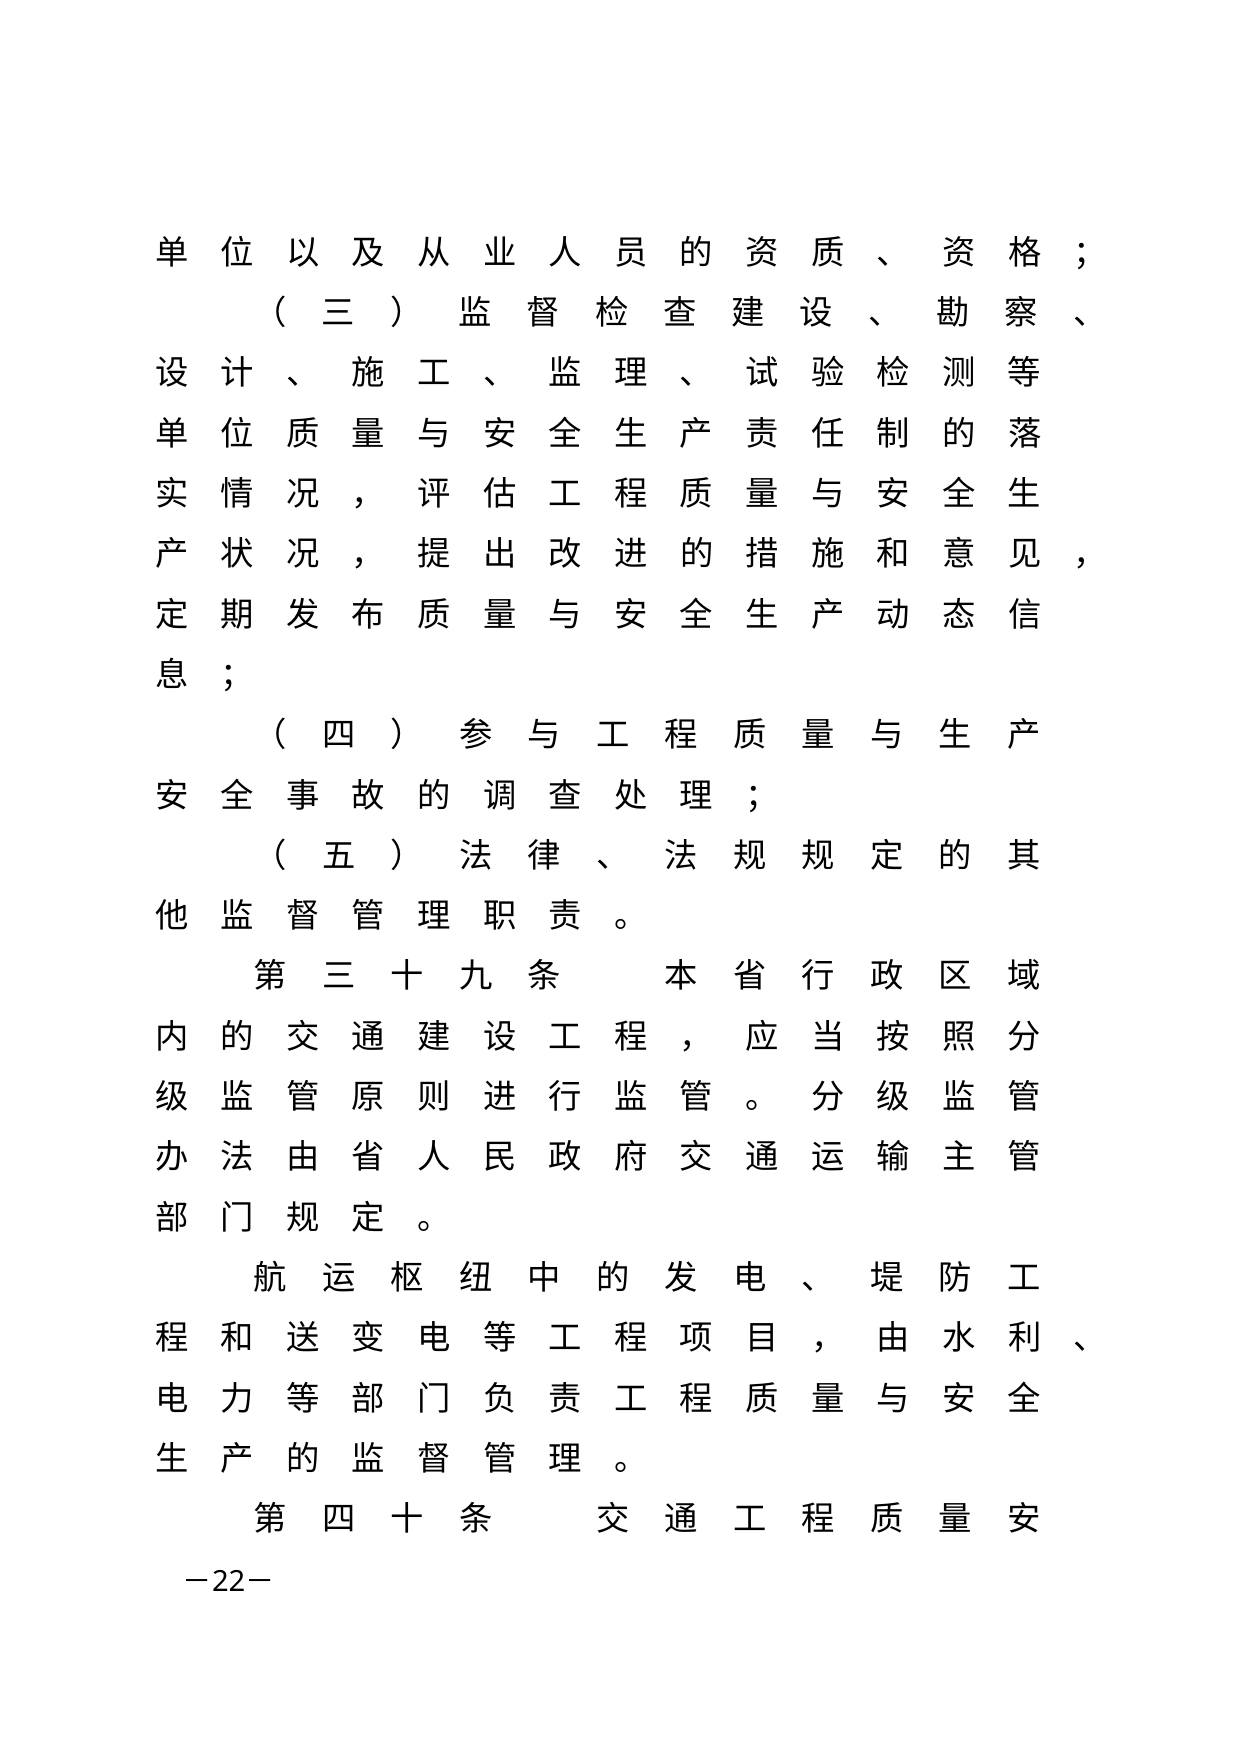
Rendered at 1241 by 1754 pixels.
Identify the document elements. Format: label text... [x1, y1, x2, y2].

text （四）参与工程质量与生产安全事故的调查处理； [155, 702, 1073, 823]
text （三）监督检查建设、勘察、设计、施工、监理、试验检测等单位质量与安全生产责任制的落实情况，评估工程质量与安全生产状况，提出改进的措施和意见，定期发布质量与安全生产动态信息； [155, 280, 1073, 702]
text 航运枢纽中的发电、堤防工程和送变电等工程项目，由水利、电力等部门负责工程质量与安全生产的监督管理。 [155, 1245, 1073, 1486]
text （五）法律、法规规定的其他监督管理职责。 [155, 823, 1073, 943]
text 第三十九条 本省行政区域内的交通建设工程，应当按照分级监管原则进行监管。分级监管办法由省人民政府交通运输主管部门规定。 [155, 943, 1073, 1245]
text （二）监督检查建设、勘察、设计、施工、监理、试验检测等单位以及从业人员的资质、资格； [155, 219, 1073, 280]
text 第四十条 交通工程质量安全监督机构应当具备与其监督管理职责相适应的试验检测、安全评价能力和条件，并配有相关专业知识、业务能力的工作人员。 [155, 1486, 1073, 1546]
